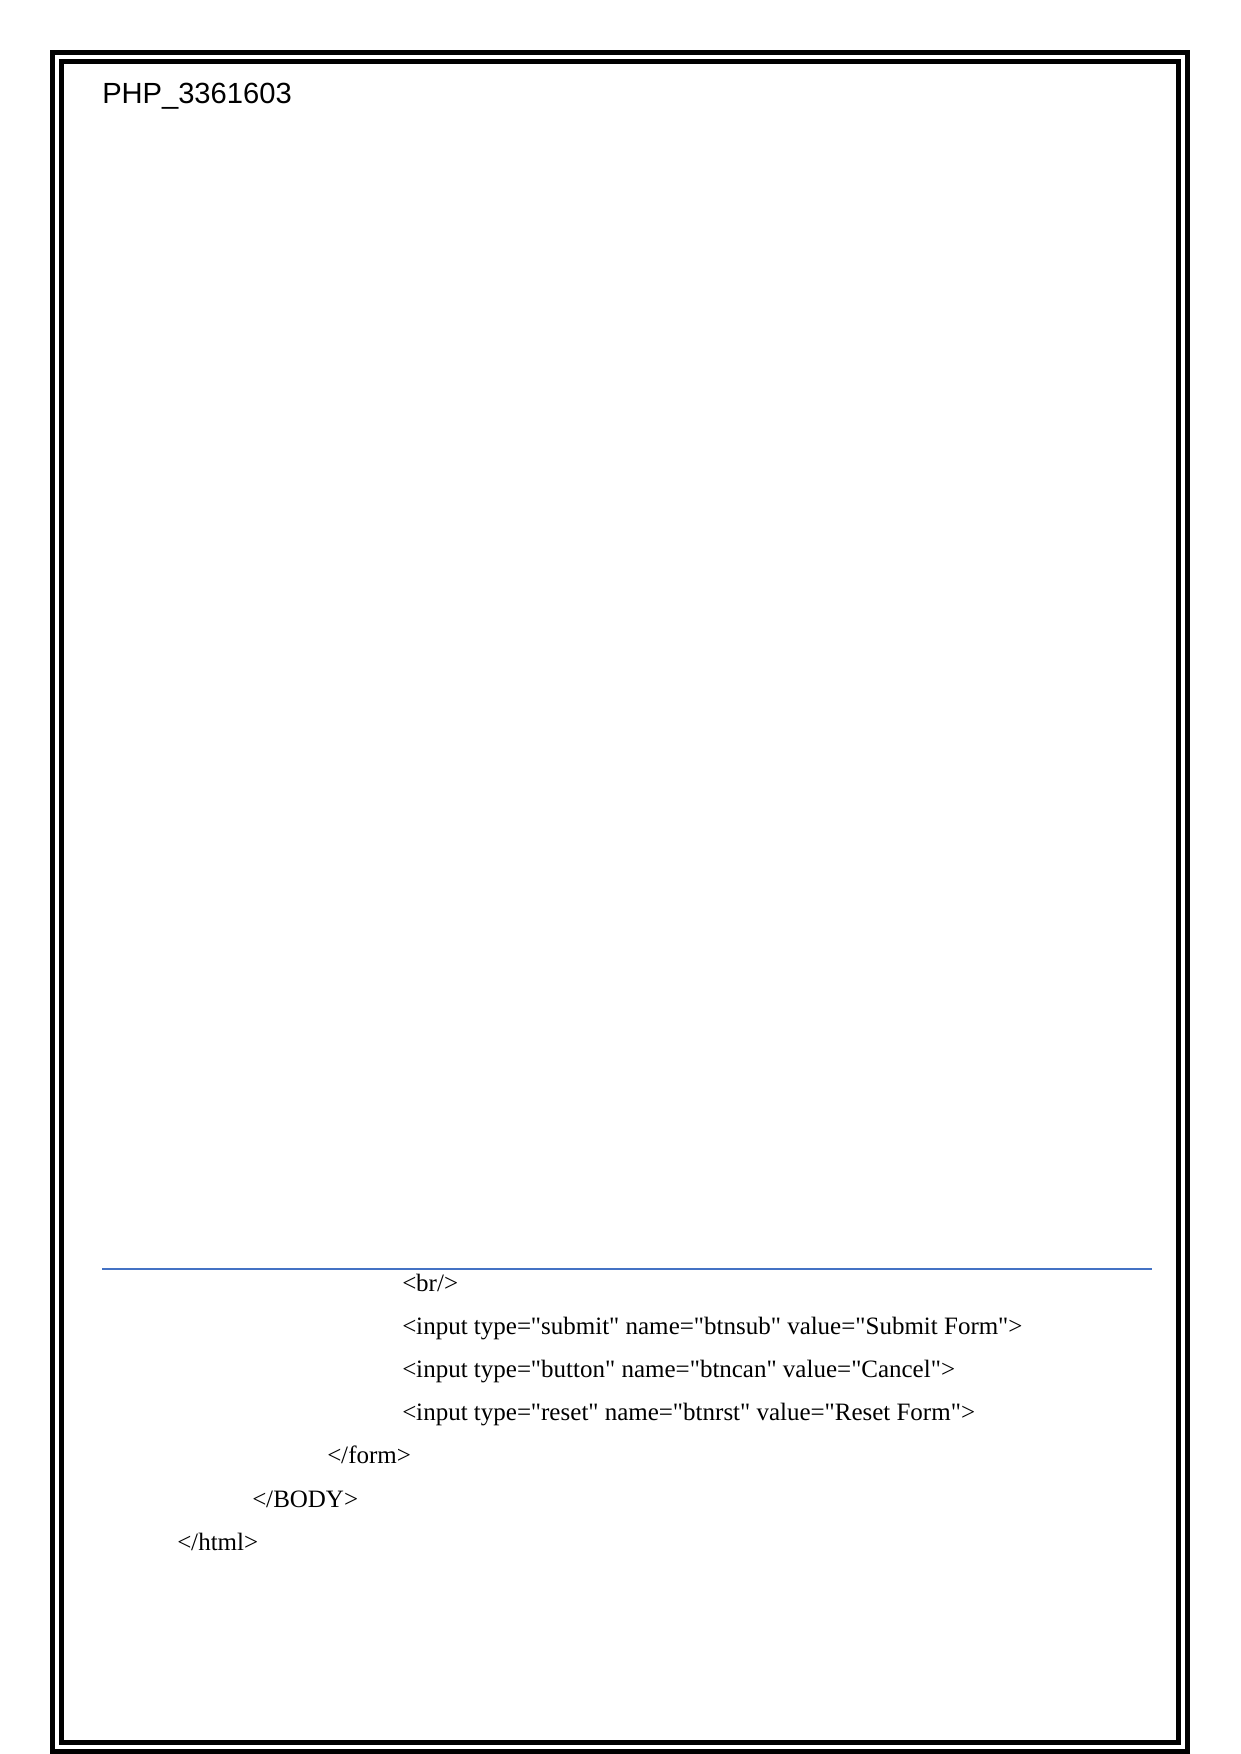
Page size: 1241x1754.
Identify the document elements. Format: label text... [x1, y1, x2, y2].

text <input type="button" name="btncan" value="Cancel"> [177, 1354, 1153, 1383]
text </html> [177, 1527, 1153, 1556]
text <input type="submit" name="btnsub" value="Submit Form"> [177, 1311, 1153, 1340]
text <input type="reset" name="btnrst" value="Reset Form"> [177, 1397, 1153, 1426]
text </BODY> [177, 1484, 1153, 1512]
text <br/> [177, 1268, 1153, 1297]
text </form> [177, 1441, 1153, 1469]
